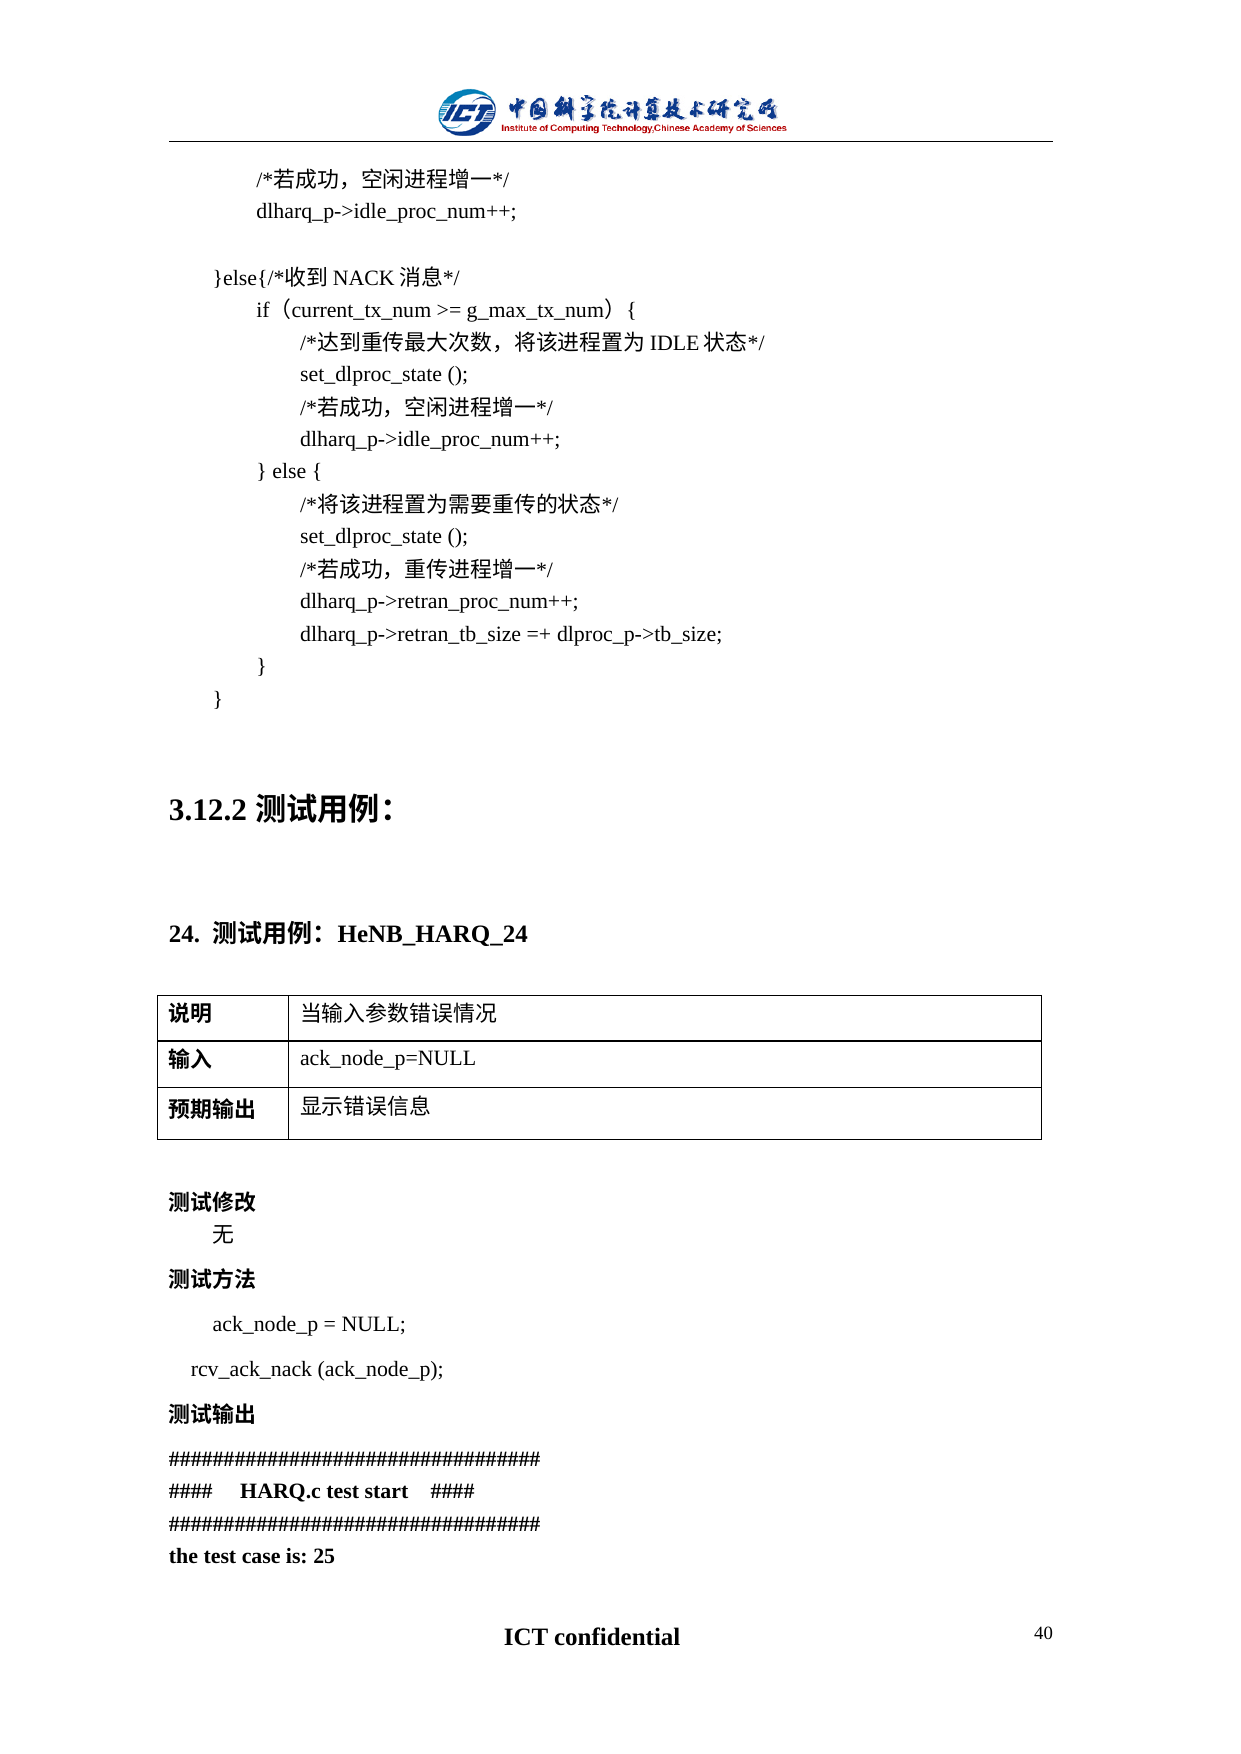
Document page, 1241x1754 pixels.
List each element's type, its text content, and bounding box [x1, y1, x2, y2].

table_cell 输入 [158, 1042, 288, 1087]
text } else { [212, 454, 1053, 487]
text 测试方法 [169, 1262, 1053, 1294]
table_header 说明 [158, 996, 288, 1040]
text set_dlproc_state (); [256, 357, 1053, 389]
text 无 [169, 1217, 1053, 1249]
picture [434, 88, 788, 139]
text 测试修改 [169, 1184, 1053, 1217]
text /*将该进程置为需要重传的状态*/ [256, 487, 1053, 519]
text /*若成功，重传进程增一*/ [256, 552, 1053, 584]
text dlharq_p->retran_tb_size =+ dlproc_p->tb_size; [256, 617, 1053, 649]
text dlharq_p->idle_proc_num++; [212, 194, 1053, 227]
text } [169, 682, 1053, 714]
text } [212, 649, 1053, 682]
text dlharq_p->retran_proc_num++; [212, 584, 1053, 617]
text ack_node_p = NULL; [169, 1307, 1053, 1339]
text }else{/*收到NACK消息*/ [169, 259, 1053, 292]
text set_dlproc_state (); [212, 519, 1053, 552]
text /*若成功，空闲进程增一*/ [212, 162, 1053, 194]
text 测试输出 [169, 1397, 1053, 1429]
text /*达到重传最大次数，将该进程置为IDLE状态*/ [256, 324, 1053, 357]
table_cell 预期输出 [158, 1088, 288, 1139]
subtitle 测试用例：HeNB_HARQ_24 [169, 899, 1053, 964]
subtitle 3.12.2 测试用例： [169, 774, 1053, 839]
text if（current_tx_num >= g_max_tx_num）{ [212, 292, 1053, 324]
text /*若成功，空闲进程增一*/ [256, 389, 1053, 422]
table_cell ack_node_p=NULL [289, 1042, 1041, 1087]
text dlharq_p->idle_proc_num++; [256, 422, 1053, 454]
text rcv_ack_nack (ack_node_p); [169, 1352, 1053, 1384]
table_header 当输入参数错误情况 [289, 996, 1041, 1040]
table_cell 显示错误信息 [289, 1088, 1041, 1139]
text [169, 1442, 1053, 1572]
